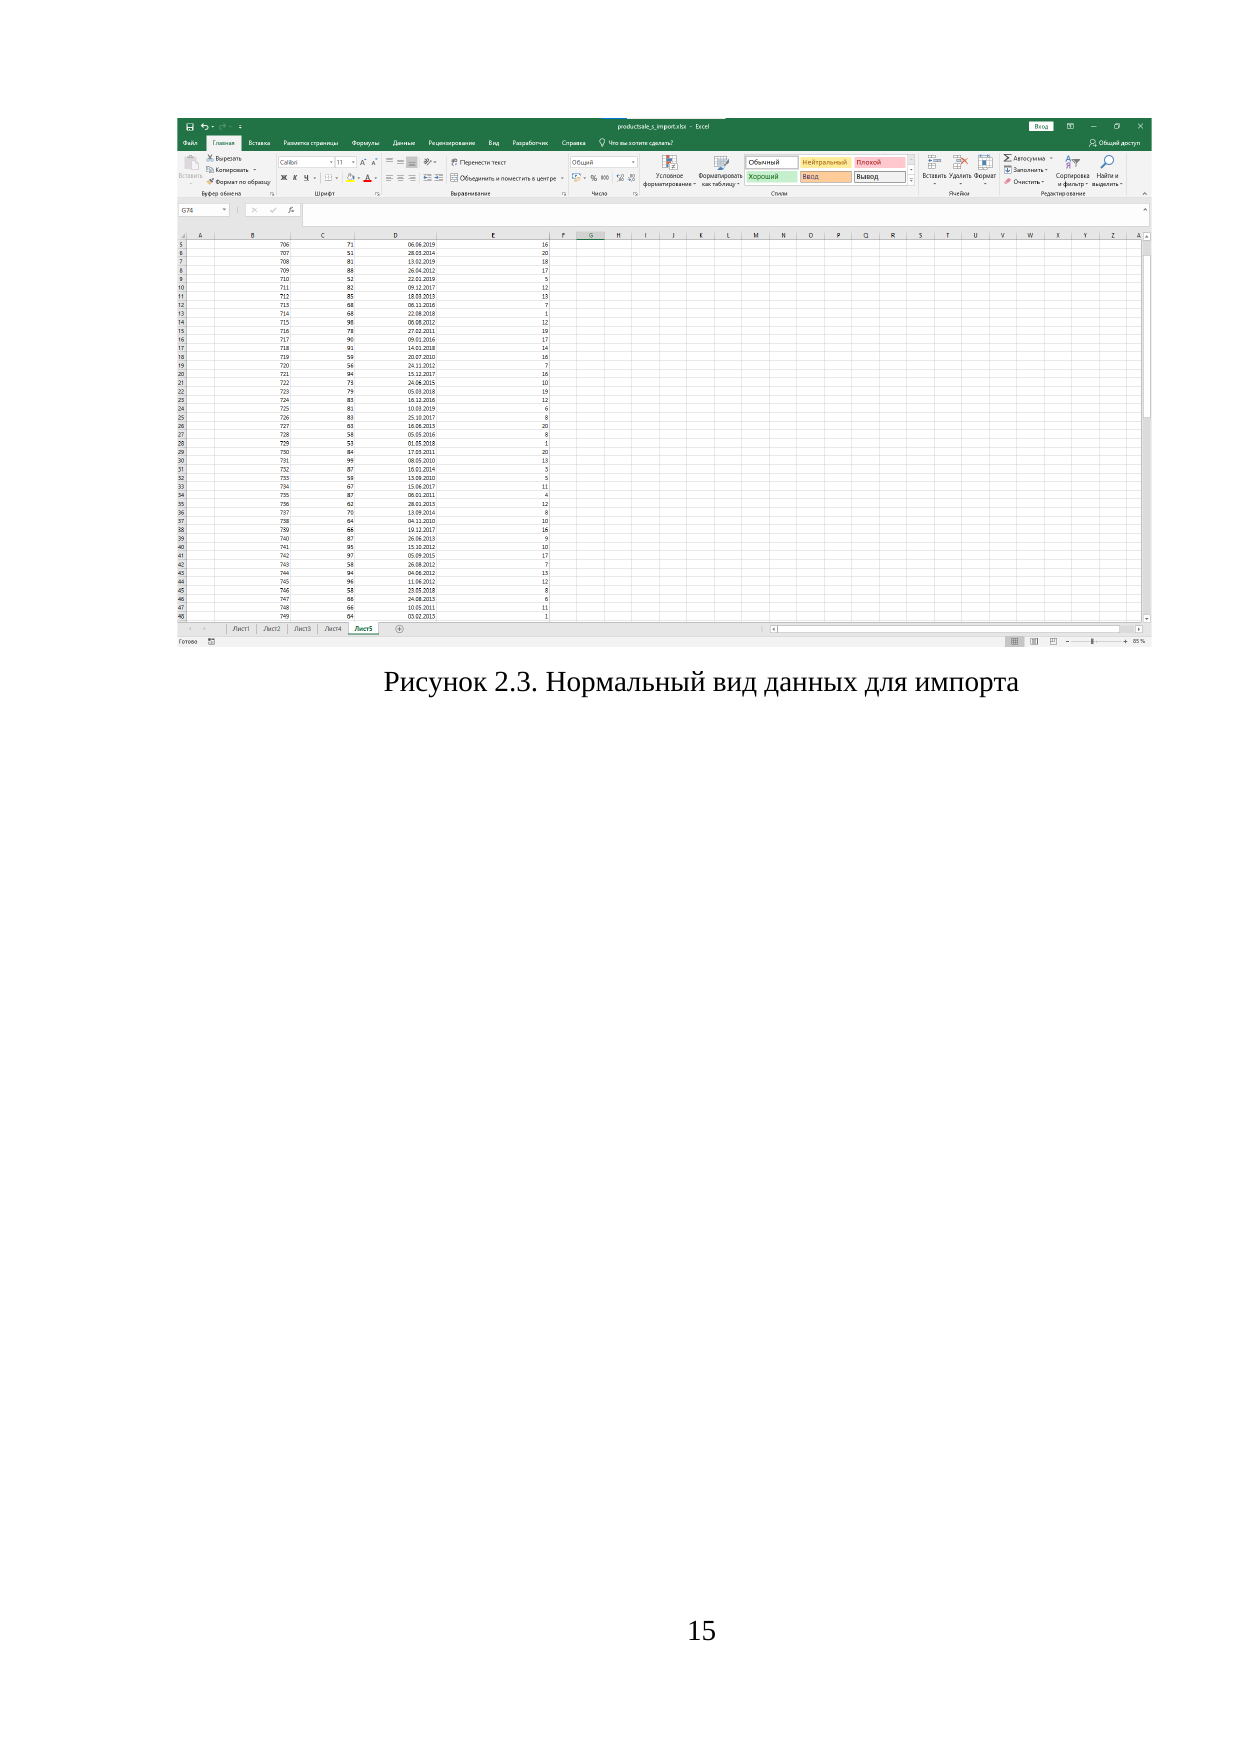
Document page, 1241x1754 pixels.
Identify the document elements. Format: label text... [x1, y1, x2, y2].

picture [177, 118, 1152, 647]
text Рисунок 2.3. Нормальный вид данных для импорта [177, 664, 1152, 697]
